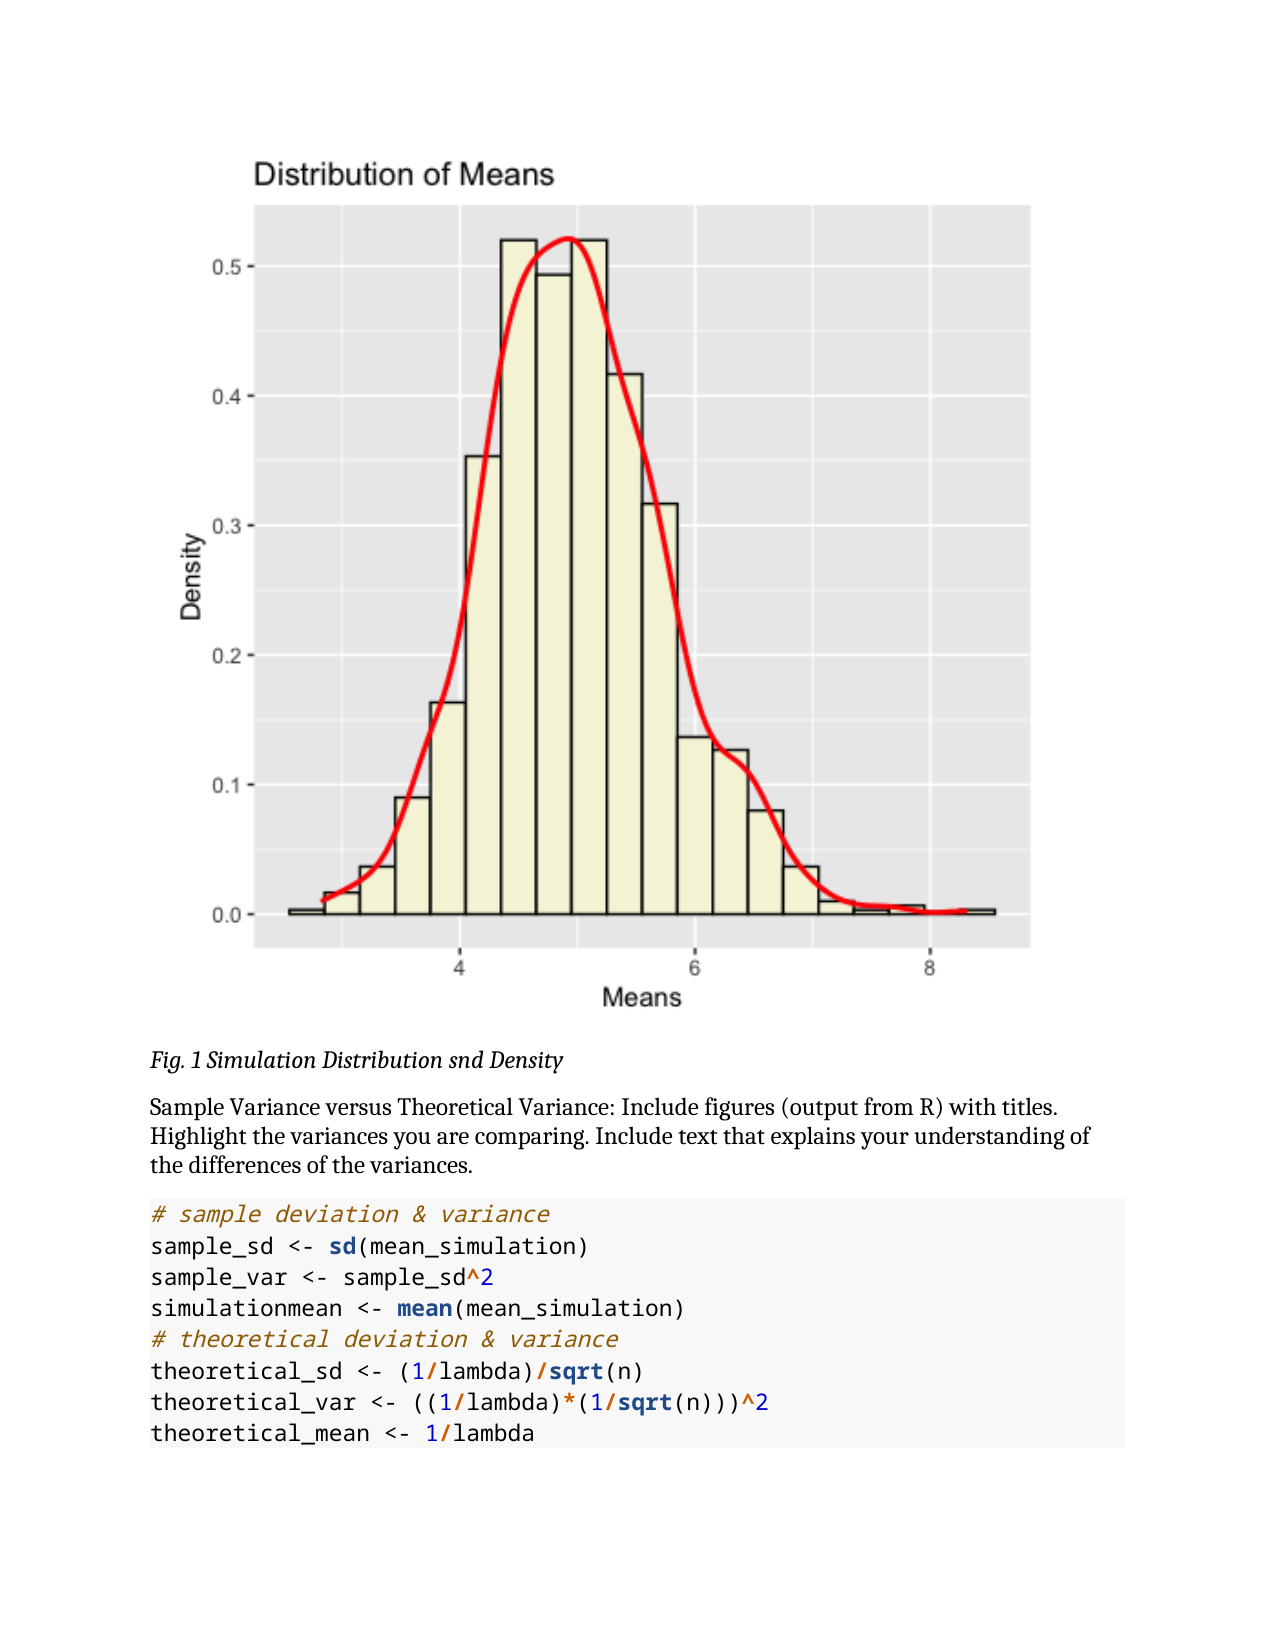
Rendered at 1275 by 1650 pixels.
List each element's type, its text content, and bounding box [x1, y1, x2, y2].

text Fig. 1 Simulation Distribution snd Density [150, 1046, 1125, 1074]
text Sample Variance versus Theoretical Variance: Include figures (output from R) with titles. Highlight the variances you are comparing. Include text that explains your understanding of the differences of the variances. [150, 1093, 1125, 1179]
picture [168, 150, 1044, 1025]
text # sample deviation & variance sample_sd <- sd(mean_simulation) sample_var <- sample_sd^2 simulationmean <- mean(mean_simulation) # theoretical deviation & variance theoretical_sd <- (1/lambda)/sqrt(n) theoretical_var <- ((1/lambda)*(1/sqrt(n)))^2 theoretical_mean <- 1/lambda [150, 1198, 1125, 1448]
